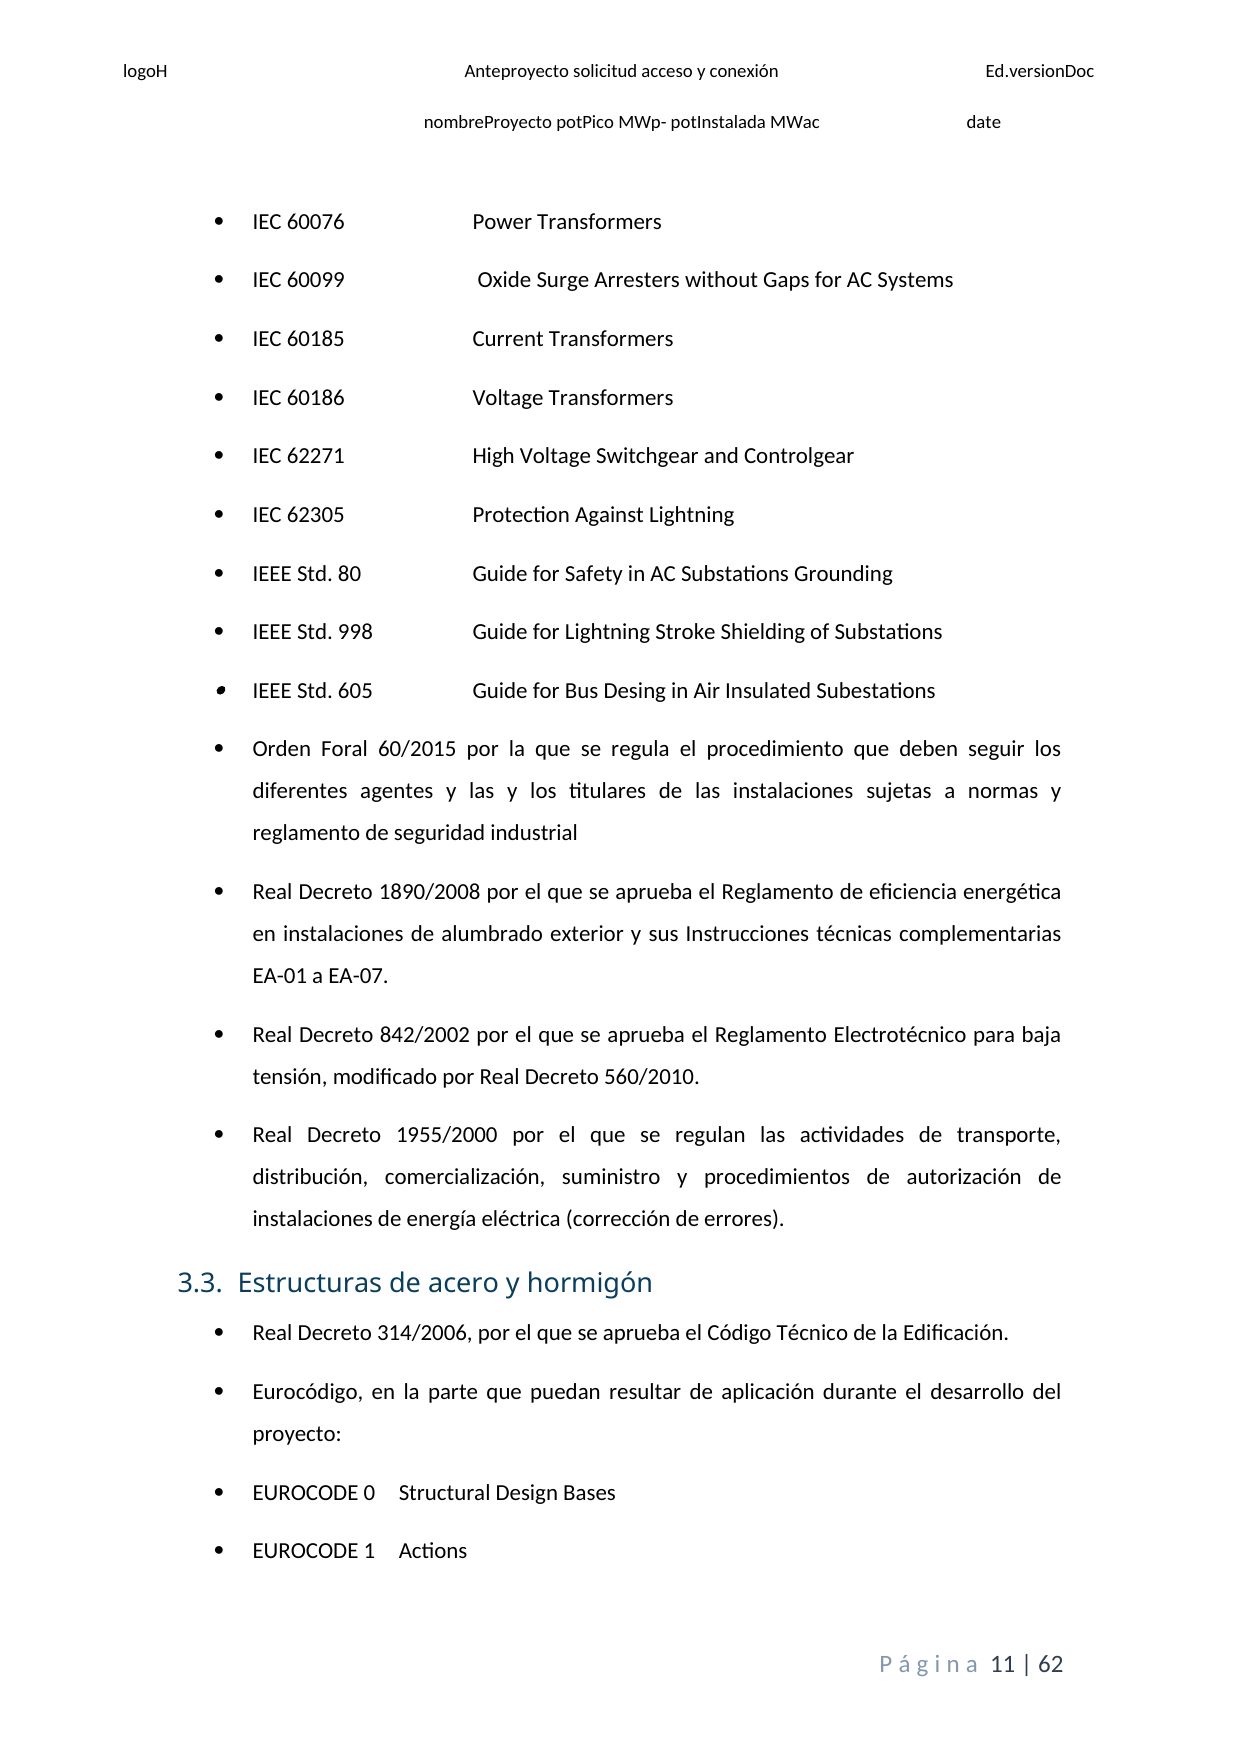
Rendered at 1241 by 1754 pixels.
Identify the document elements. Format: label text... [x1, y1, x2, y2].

list IEEE Std. 998 Guide for Lightning Stroke Shielding of Substations [215, 617, 1063, 645]
list IEC 62305 Protection Against Lightning [215, 500, 1063, 528]
list IEC 60186 Voltage Transformers [215, 383, 1063, 411]
list IEC 60076 Power Transformers [215, 207, 1063, 235]
list Real Decreto 314/2006, por el que se aprueba el Código Técnico de la Edificación. [215, 1318, 1063, 1346]
list Orden Foral 60/2015 por la que se regula el procedimiento que deben seguir los diferentes agentes y las y los titulares de las instalaciones sujetas a normas y reglamento de seguridad industrial [215, 734, 1063, 847]
list IEC 62271 High Voltage Switchgear and Controlgear [215, 441, 1063, 469]
list Eurocódigo, en la parte que puedan resultar de aplicación durante el desarrollo del proyecto: [215, 1377, 1063, 1447]
list IEEE Std. 80 Guide for Safety in AC Substations Grounding [215, 559, 1063, 587]
list EUROCODE 1 Actions [215, 1536, 1063, 1564]
list EUROCODE 0 Structural Design Bases [215, 1478, 1063, 1506]
subtitle Estructuras de acero y hormigón [177, 1263, 1063, 1300]
list Real Decreto 842/2002 por el que se aprueba el Reglamento Electrotécnico para baja tensión, modificado por Real Decreto 560/2010. [215, 1020, 1063, 1090]
list IEC 60099 Oxide Surge Arresters without Gaps for AC Systems [215, 265, 1063, 293]
list IEEE Std. 605 Guide for Bus Desing in Air Insulated Subestations [215, 676, 1063, 704]
list Real Decreto 1955/2000 por el que se regulan las actividades de transporte, distribución, comercialización, suministro y procedimientos de autorización de instalaciones de energía eléctrica (corrección de errores). [215, 1120, 1063, 1232]
list Real Decreto 1890/2008 por el que se aprueba el Reglamento de eficiencia energética en instalaciones de alumbrado exterior y sus Instrucciones técnicas complementarias EA-01 a EA-07. [215, 877, 1063, 989]
list IEC 60185 Current Transformers [215, 324, 1063, 352]
